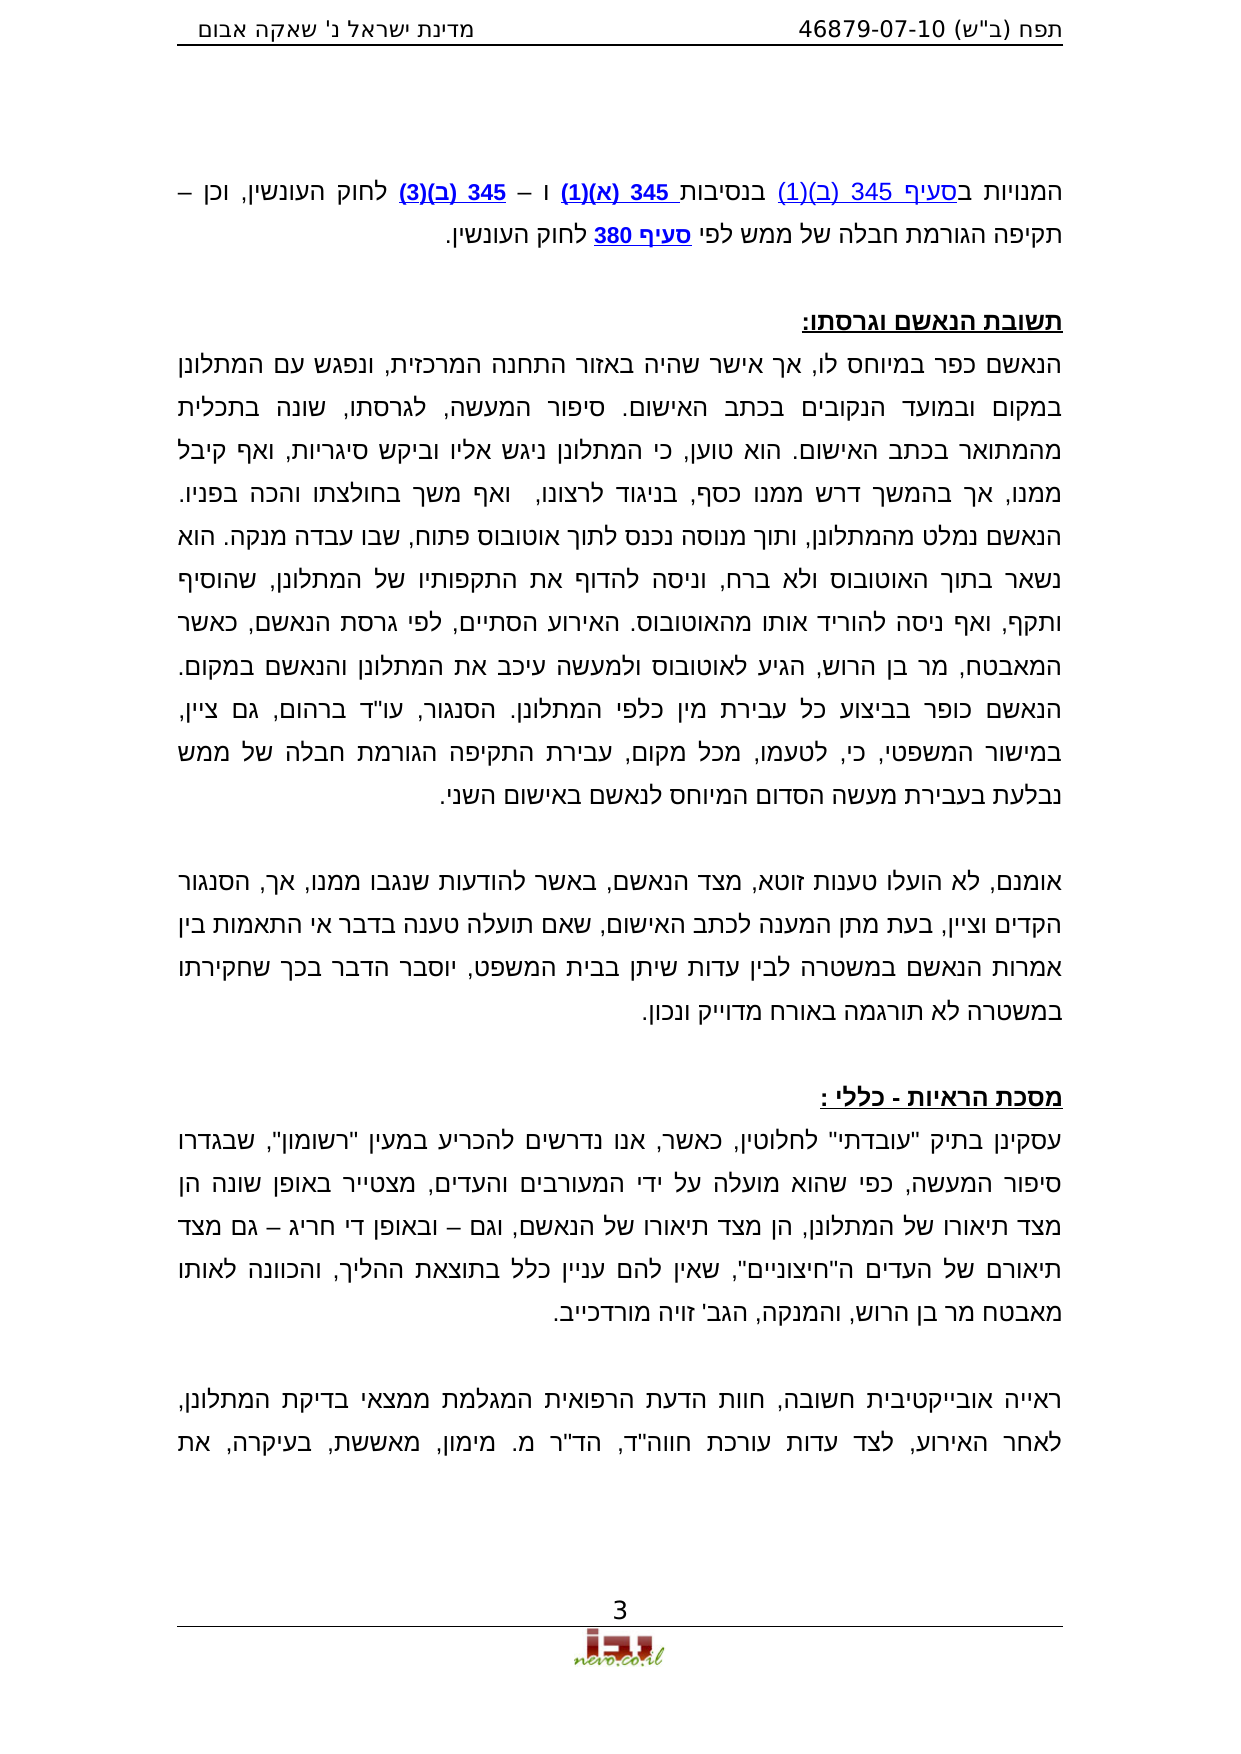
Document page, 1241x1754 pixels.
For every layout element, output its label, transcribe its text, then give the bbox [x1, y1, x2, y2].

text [177, 1385, 1063, 1457]
text עסקינן בתיק "עובדתי" לחלוטין, כאשר, אנו נדרשים להכריע במעין "רשומון", שבגדרו סיפור המעשה, כפי שהוא מועלה על ידי המעורבים והעדים, מצטייר באופן שונה הן מצד תיאורו של המתלונן, הן מצד תיאורו של הנאשם, וגם – ובאופן די חריג – גם מצד תיאורם של העדים ה"חיצוניים", שאין להם עניין כלל בתוצאת ההליך, והכוונה לאותו מאבטח מר בן הרוש, והמנקה, הגב' זויה מורדכייב. [177, 1126, 1063, 1327]
text תשובת הנאשם וגרסתו: [177, 307, 1063, 335]
text הנאשם כפר במיוחס לו, אך אישר שהיה באזור התחנה המרכזית, ונפגש עם המתלונן במקום ובמועד הנקובים בכתב האישום. סיפור המעשה, לגרסתו, שונה בתכלית מהמתואר בכתב האישום. הוא טוען, כי המתלונן ניגש אליו וביקש סיגריות, ואף קיבל ממנו, אך בהמשך דרש ממנו כסף, בניגוד לרצונו, ואף משך בחולצתו והכה בפניו. הנאשם נמלט מהמתלונן, ותוך מנוסה נכנס לתוך אוטובוס פתוח, שבו עבדה מנקה. הוא נשאר בתוך האוטובוס ולא ברח, וניסה להדוף את התקפותיו של המתלונן, שהוסיף ותקף, ואף ניסה להוריד אותו מהאוטובוס. האירוע הסתיים, לפי גרסת הנאשם, כאשר המאבטח, מר בן הרוש, הגיע לאוטובוס ולמעשה עיכב את המתלונן והנאשם במקום. הנאשם כופר בביצוע כל עבירת מין כלפי המתלונן. הסנגור, עו"ד ברהום, גם ציין, במישור המשפטי, כי, לטעמו, מכל מקום, עבירת התקיפה הגורמת חבלה של ממש נבלעת בעבירת מעשה הסדום המיוחס לנאשם באישום השני. [177, 350, 1063, 810]
text אומנם, לא הועלו טענות זוטא, מצד הנאשם, באשר להודעות שנגבו ממנו, אך, הסנגור הקדים וציין, בעת מתן המענה לכתב האישום, שאם תועלה טענה בדבר אי התאמות בין אמרות הנאשם במשטרה לבין עדות שיתן בבית המשפט, יוסבר הדבר בכך שחקירתו במשטרה לא תורגמה באורח מדוייק ונכון. [177, 867, 1063, 1025]
text מסכת הראיות - כללי : [177, 1083, 1063, 1112]
picture [574, 1628, 666, 1667]
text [177, 177, 1063, 249]
